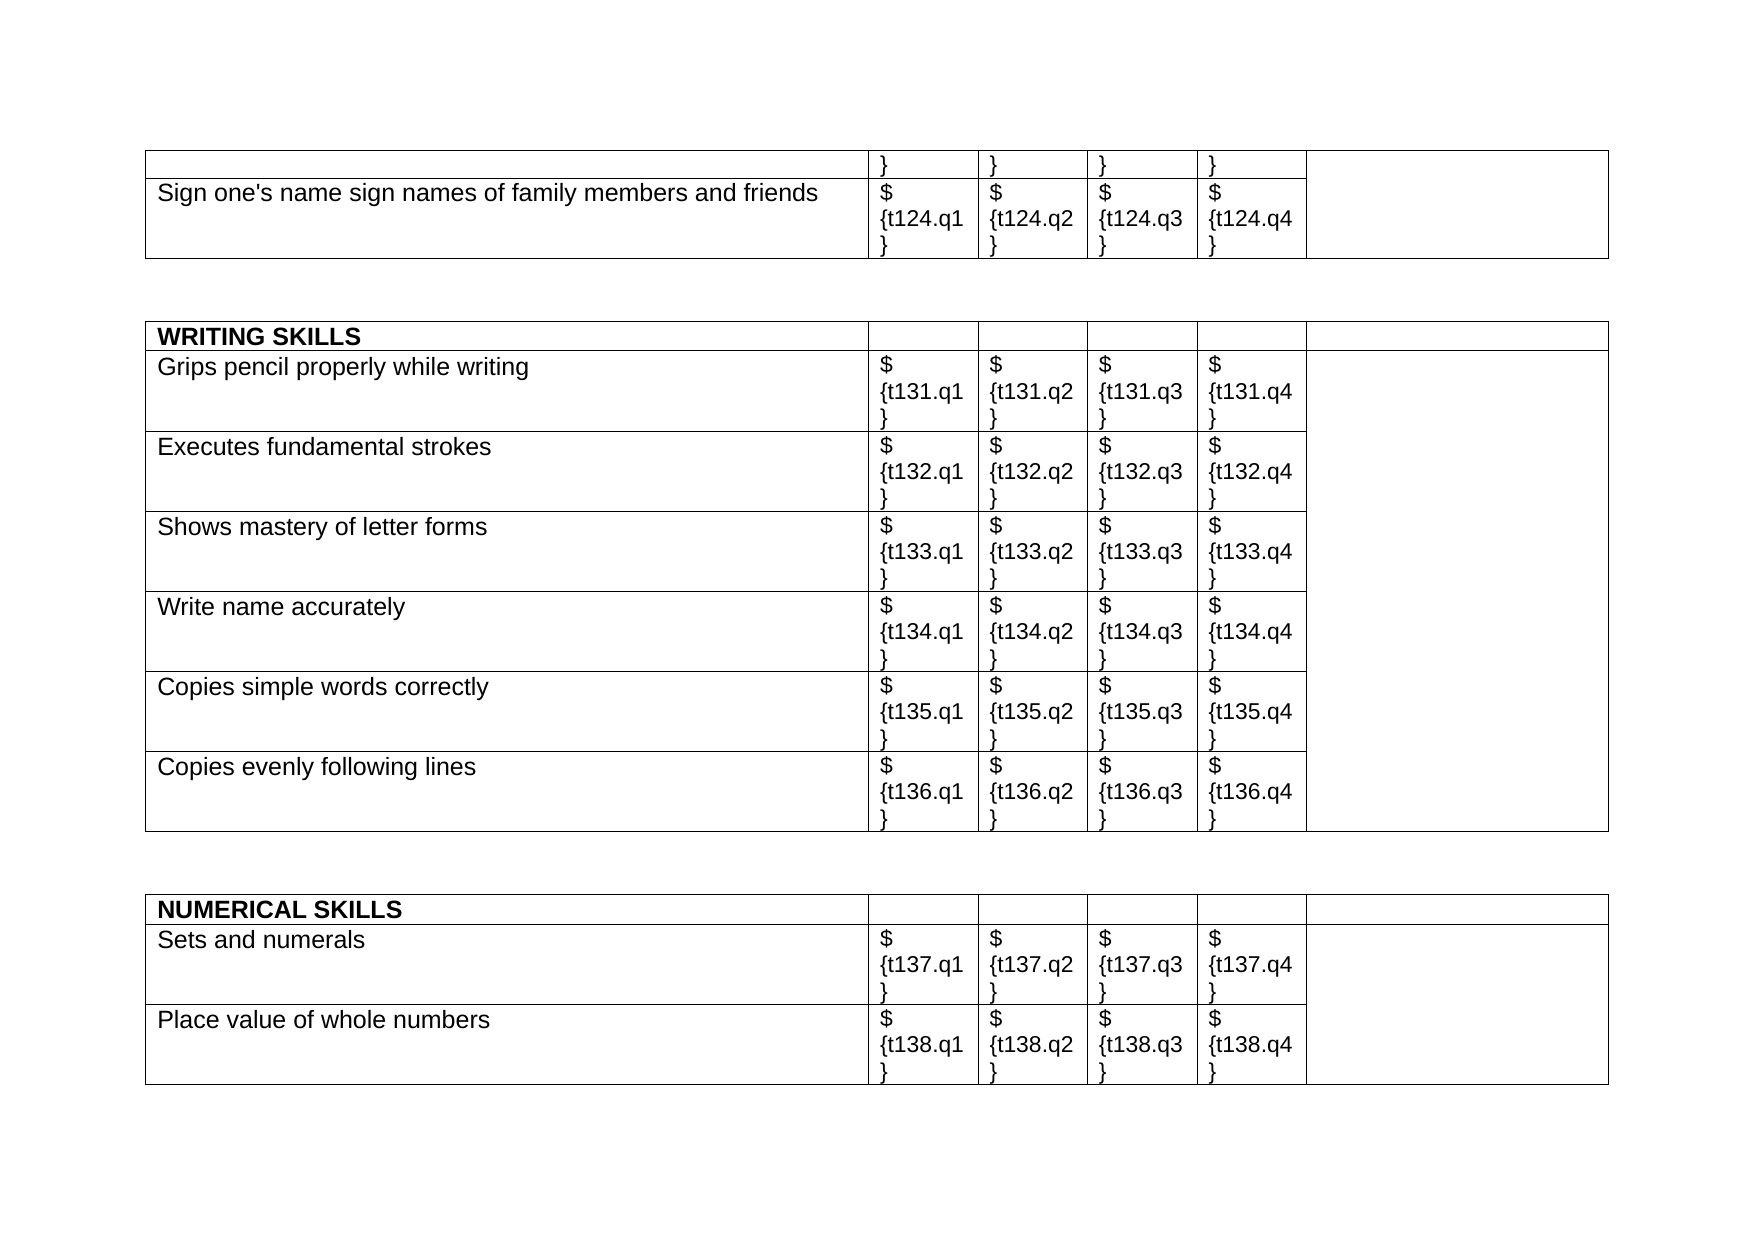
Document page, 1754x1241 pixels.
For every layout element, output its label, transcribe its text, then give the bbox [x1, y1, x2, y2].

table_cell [146, 151, 868, 177]
table_cell ${t138.q1} [869, 1005, 978, 1084]
table_cell ${t130.q4} [1198, 151, 1306, 177]
table_cell ${t131.q4} [1198, 351, 1306, 431]
table_header [1198, 895, 1306, 924]
table_cell Sets and numerals [146, 925, 868, 1004]
table_cell ${t132.q2} [979, 432, 1087, 511]
table_cell Sign one's name sign names of family members and friends [146, 179, 868, 257]
table_cell ${t138.q4} [1198, 1005, 1306, 1084]
table_cell ${t135.q1} [869, 672, 978, 751]
table_cell ${t131.q3} [1088, 351, 1197, 431]
table_cell ${t134.q3} [1088, 592, 1197, 671]
table_cell ${t133.q4} [1198, 512, 1306, 591]
table_cell ${t130.q3} [1088, 151, 1197, 177]
table_cell ${t136.q4} [1198, 752, 1306, 831]
table_cell ${t135.q2} [979, 672, 1087, 751]
table_cell ${t124.q1} [869, 179, 978, 257]
table_cell ${t135.q3} [1088, 672, 1197, 751]
table_cell ${t134.q2} [979, 592, 1087, 671]
table_cell ${t124.q2} [979, 179, 1087, 257]
table_cell ${t130.q1} [869, 151, 978, 177]
table_cell ${t132.q1} [869, 432, 978, 511]
table_cell ${t136.q2} [979, 752, 1087, 831]
table_cell [1307, 351, 1608, 831]
table_header NUMERICAL SKILLS [146, 895, 868, 924]
table_header [1088, 322, 1197, 350]
table_header [979, 895, 1087, 924]
table_cell ${t131.q1} [869, 351, 978, 431]
table_cell ${t132.q4} [1198, 432, 1306, 511]
table_cell ${t135.q4} [1198, 672, 1306, 751]
table_cell Grips pencil properly while writing [146, 351, 868, 431]
table_cell ${t137.q3} [1088, 925, 1197, 1004]
table_cell ${t132.q3} [1088, 432, 1197, 511]
table_header [1307, 895, 1608, 924]
table_cell Copies evenly following lines [146, 752, 868, 831]
table_cell ${t130.q2} [979, 151, 1087, 177]
table_cell ${t134.q1} [869, 592, 978, 671]
table_cell ${t134.q4} [1198, 592, 1306, 671]
table_header [869, 322, 978, 350]
table_cell ${t131.q2} [979, 351, 1087, 431]
table_cell Shows mastery of letter forms [146, 512, 868, 591]
table_cell ${t133.q3} [1088, 512, 1197, 591]
table_cell ${t133.q1} [869, 512, 978, 591]
table_header [869, 895, 978, 924]
table_cell ${t133.q2} [979, 512, 1087, 591]
table_cell ${t138.q3} [1088, 1005, 1197, 1084]
table_cell ${t138.q2} [979, 1005, 1087, 1084]
table_cell ${t137.q4} [1198, 925, 1306, 1004]
table_cell [1307, 925, 1608, 1084]
table_cell Write name accurately [146, 592, 868, 671]
table_header [1088, 895, 1197, 924]
table_cell ${t136.q1} [869, 752, 978, 831]
table_cell ${t124.q3} [1088, 179, 1197, 257]
table_cell Executes fundamental strokes [146, 432, 868, 511]
table_header [1307, 322, 1608, 350]
table_header [1198, 322, 1306, 350]
table_cell Copies simple words correctly [146, 672, 868, 751]
table_cell ${t124.q4} [1198, 179, 1306, 257]
table_header [979, 322, 1087, 350]
table_header WRITING SKILLS [146, 322, 868, 350]
table_cell Place value of whole numbers [146, 1005, 868, 1084]
table_cell ${t137.q2} [979, 925, 1087, 1004]
table_cell ${t136.q3} [1088, 752, 1197, 831]
table_cell ${t137.q1} [869, 925, 978, 1004]
